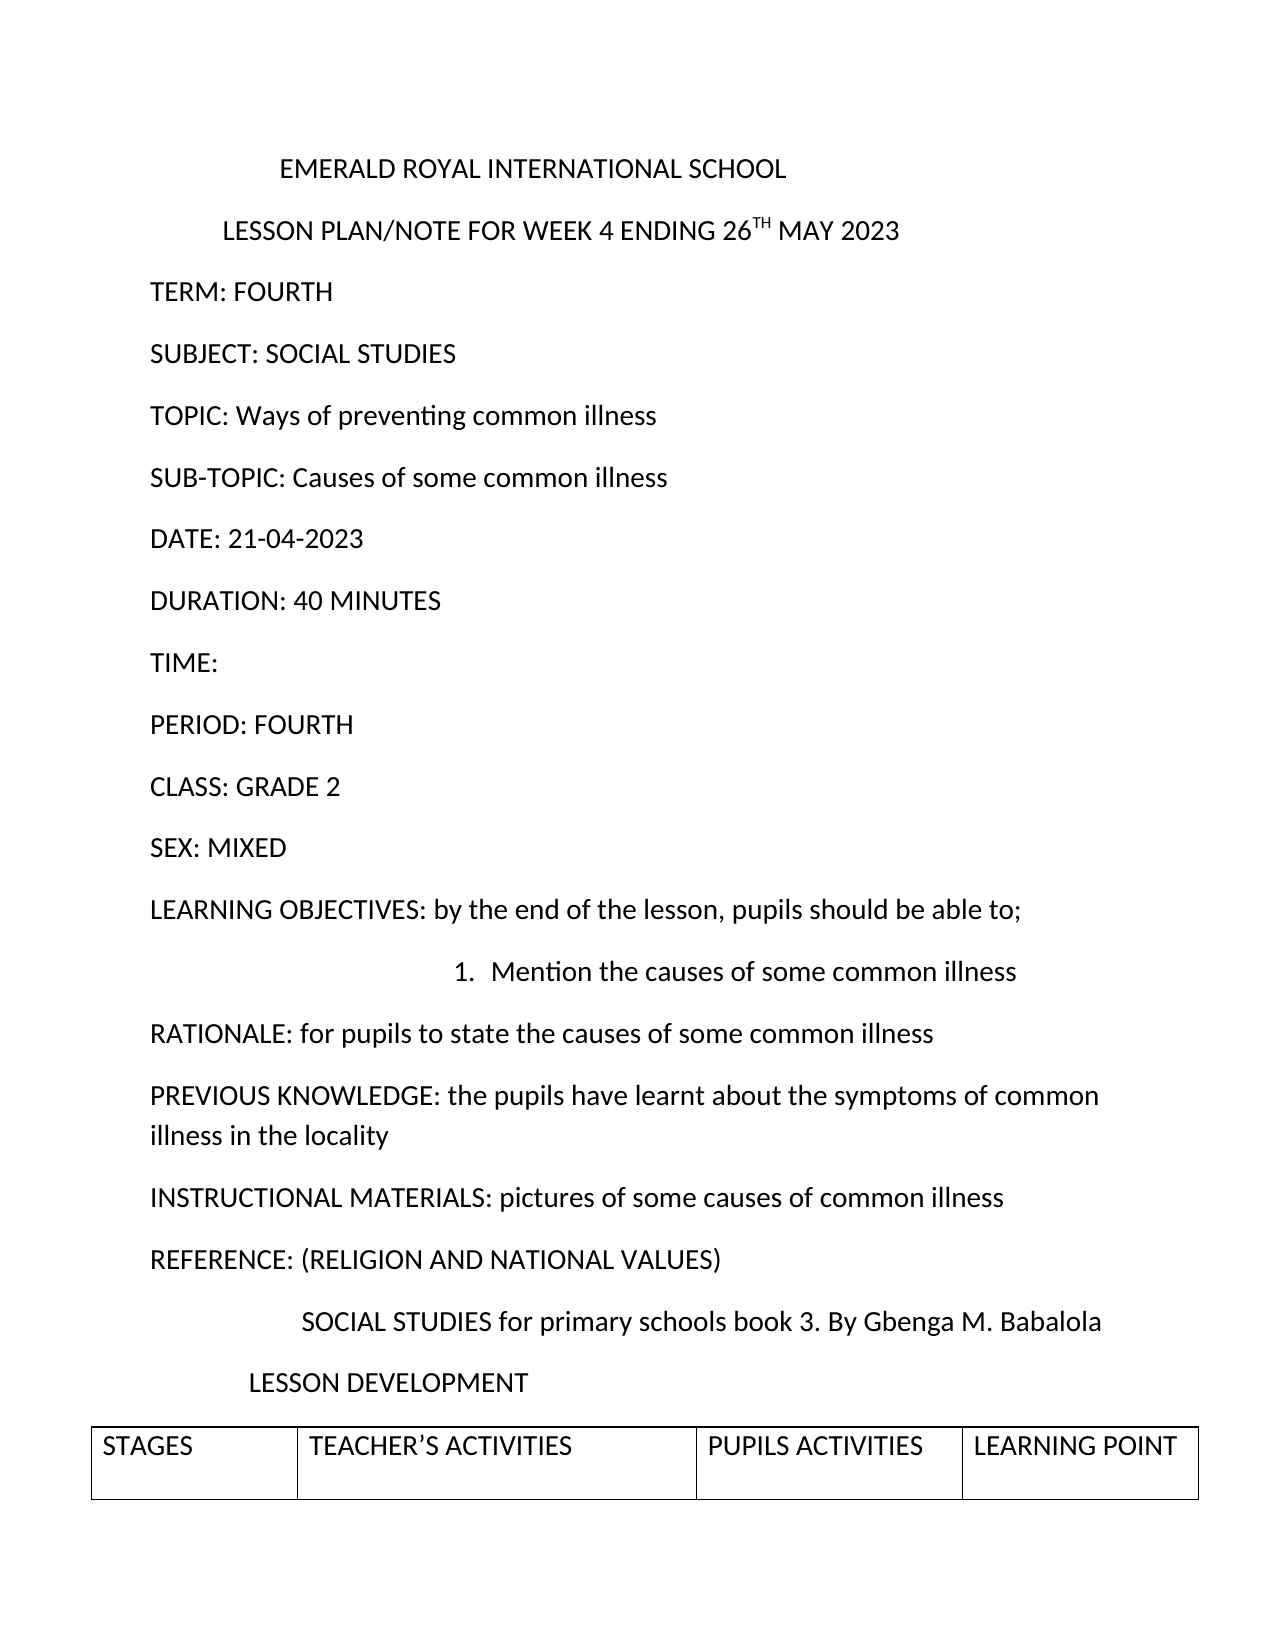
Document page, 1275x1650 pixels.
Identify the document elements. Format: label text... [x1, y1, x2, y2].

text RATIONALE: for pupils to state the causes of some common illness [150, 1015, 1125, 1050]
text TERM: FOURTH [150, 273, 1125, 309]
text PERIOD: FOURTH [150, 706, 1125, 742]
list Mention the causes of some common illness [453, 953, 1125, 989]
table_header LEARNING POINT [963, 1428, 1198, 1499]
text SEX: MIXED [150, 829, 1125, 865]
text PREVIOUS KNOWLEDGE: the pupils have learnt about the symptoms of common illness in the locality [150, 1077, 1125, 1153]
text SUB-TOPIC: Causes of some common illness [150, 459, 1125, 494]
text CLASS: GRADE 2 [150, 768, 1125, 803]
text SUBJECT: SOCIAL STUDIES [150, 335, 1125, 371]
text LESSON DEVELOPMENT [150, 1364, 1125, 1400]
table_header TEACHER’S ACTIVITIES [298, 1428, 696, 1499]
text LESSON PLAN/NOTE FOR WEEK 4 ENDING 26TH MAY 2023 [150, 212, 1125, 247]
text DURATION: 40 MINUTES [150, 582, 1125, 618]
text TOPIC: Ways of preventing common illness [150, 397, 1125, 433]
text TIME: [150, 644, 1125, 680]
text LEARNING OBJECTIVES: by the end of the lesson, pupils should be able to; [150, 891, 1125, 927]
text SOCIAL STUDIES for primary schools book 3. By Gbenga M. Babalola [150, 1303, 1125, 1338]
text INSTRUCTIONAL MATERIALS: pictures of some causes of common illness [150, 1179, 1125, 1215]
text EMERALD ROYAL INTERNATIONAL SCHOOL [150, 150, 1125, 186]
text DATE: 21-04-2023 [150, 521, 1125, 556]
text REFERENCE: (RELIGION AND NATIONAL VALUES) [150, 1241, 1125, 1277]
table_header STAGES [92, 1428, 297, 1499]
table_header PUPILS ACTIVITIES [697, 1428, 962, 1499]
